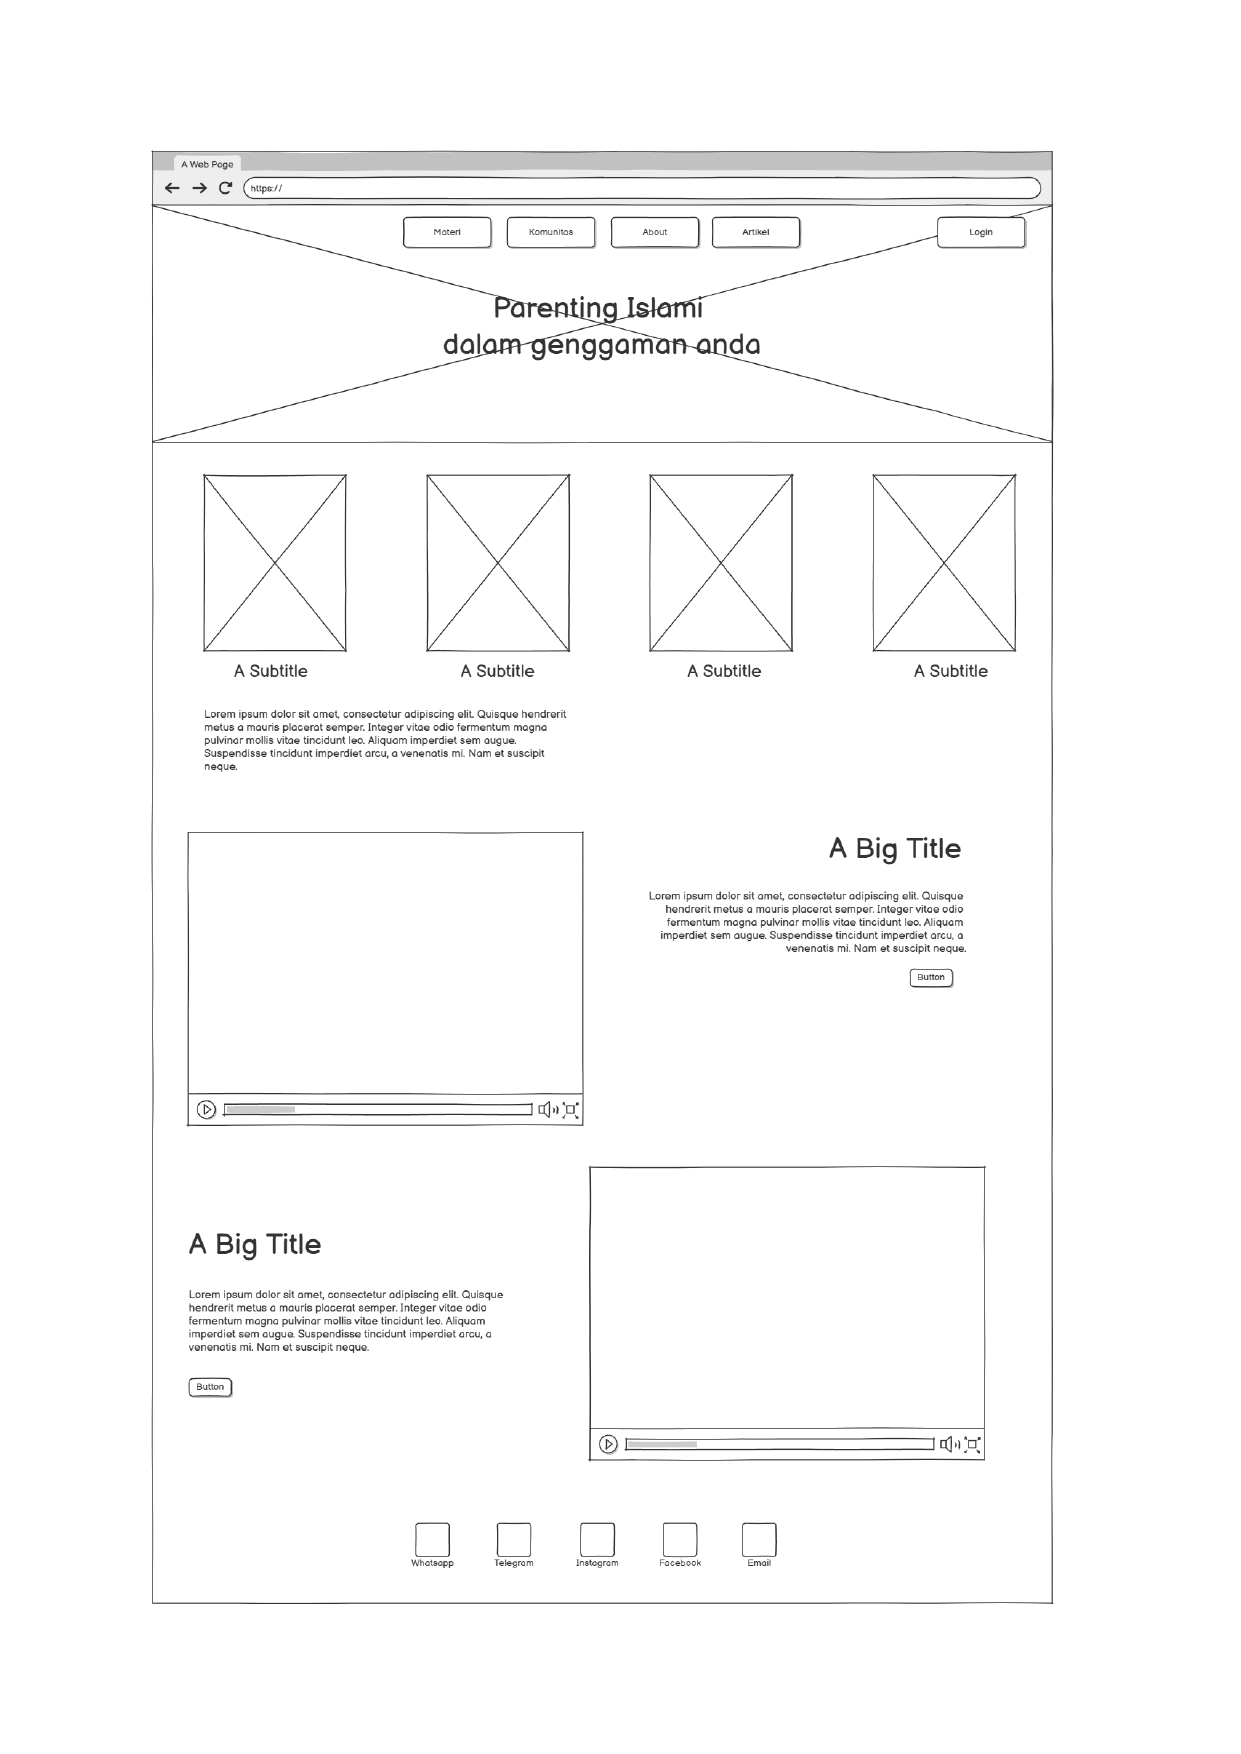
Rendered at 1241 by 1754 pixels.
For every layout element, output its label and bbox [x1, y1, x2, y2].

picture [150, 150, 1054, 1604]
